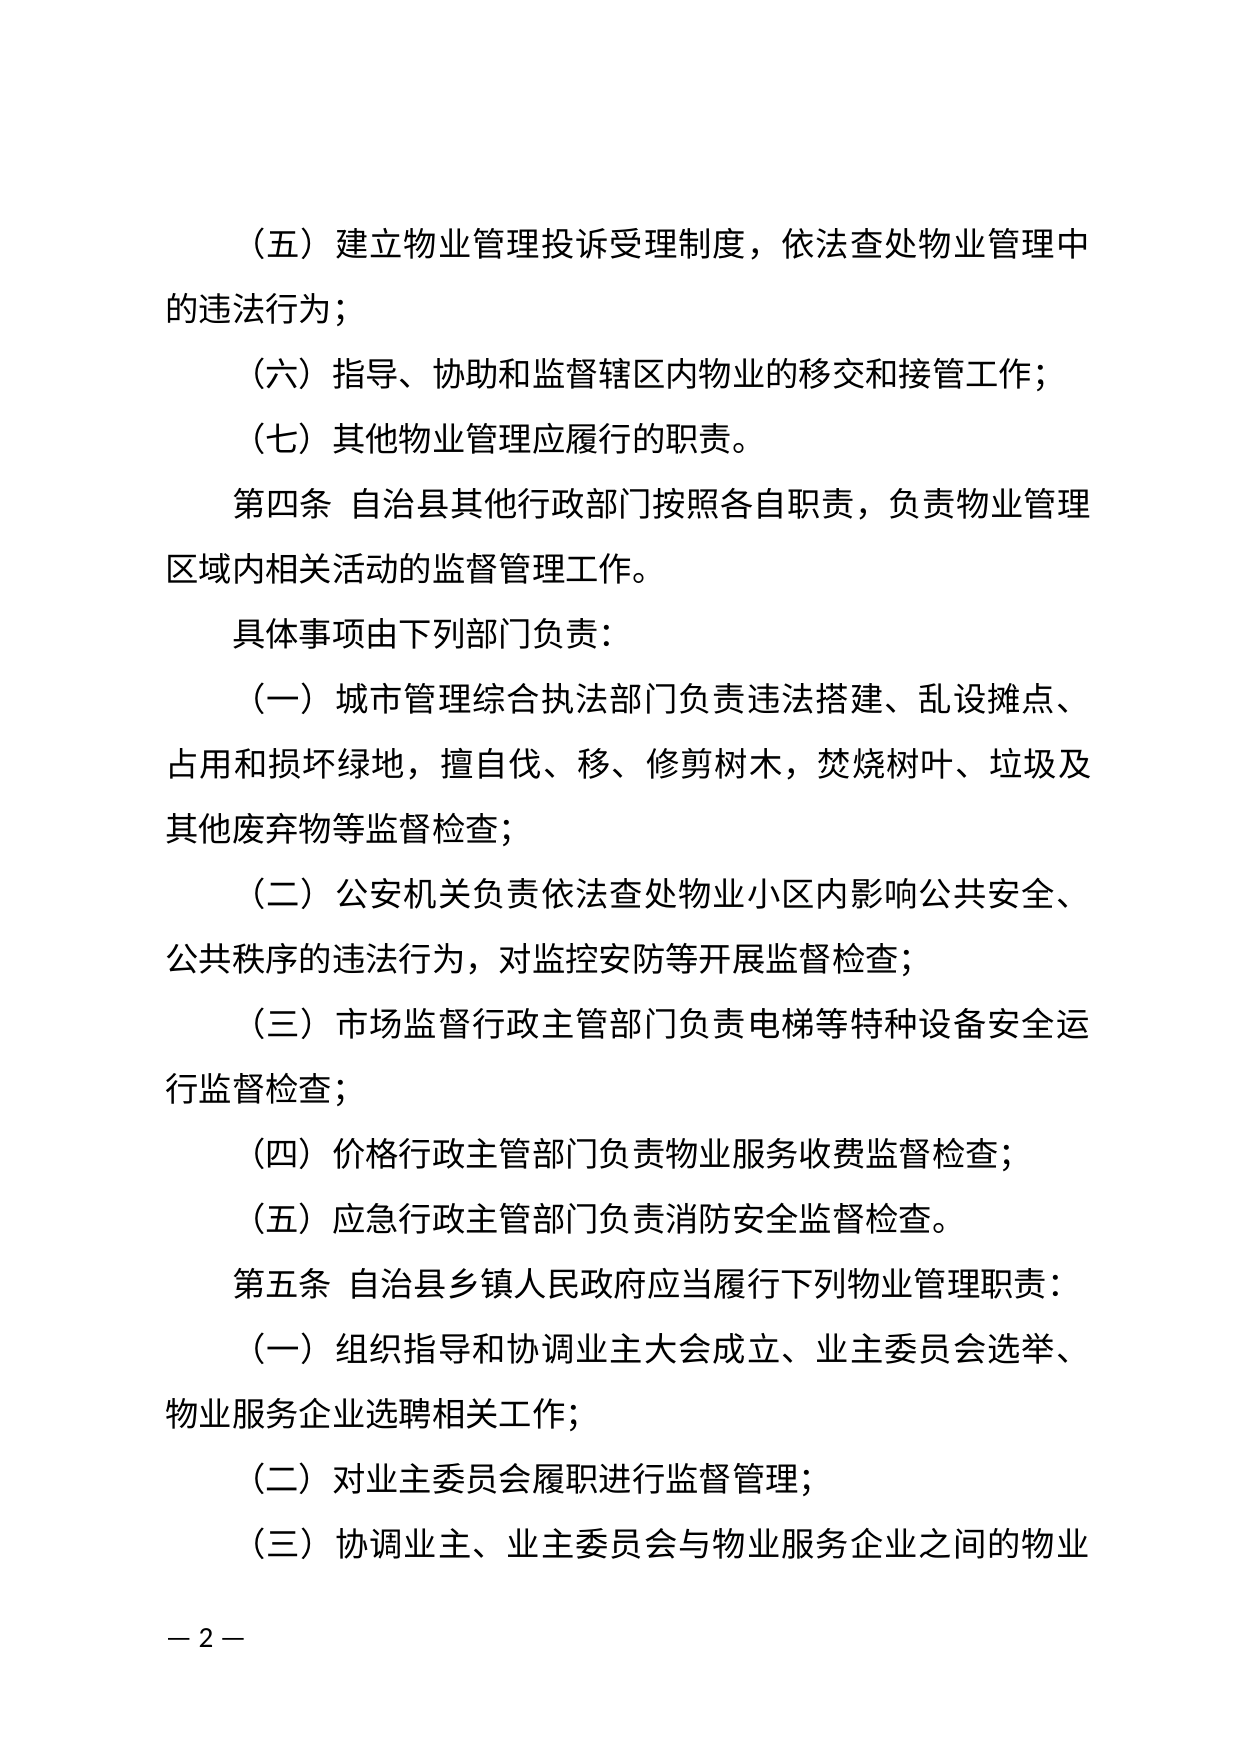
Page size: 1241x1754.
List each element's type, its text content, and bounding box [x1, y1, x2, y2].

text 第五条 自治县乡镇人民政府应当履行下列物业管理职责： [165, 1249, 1093, 1314]
text （一）组织指导和协调业主大会成立、业主委员会选举、物业服务企业选聘相关工作； [165, 1314, 1093, 1444]
text （二）公安机关负责依法查处物业小区内影响公共安全、公共秩序的违法行为，对监控安防等开展监督检查； [165, 859, 1093, 989]
text （三）市场监督行政主管部门负责电梯等特种设备安全运行监督检查； [165, 989, 1093, 1119]
text （五）应急行政主管部门负责消防安全监督检查。 [165, 1184, 1093, 1249]
text （六）指导、协助和监督辖区内物业的移交和接管工作； [165, 339, 1093, 404]
text 具体事项由下列部门负责： [165, 599, 1093, 664]
text （二）对业主委员会履职进行监督管理； [165, 1444, 1093, 1509]
text （一）城市管理综合执法部门负责违法搭建、乱设摊点、占用和损坏绿地，擅自伐、移、修剪树木，焚烧树叶、垃圾及其他废弃物等监督检查； [165, 664, 1093, 859]
text （四）价格行政主管部门负责物业服务收费监督检查； [165, 1119, 1093, 1184]
text （五）建立物业管理投诉受理制度，依法查处物业管理中的违法行为； [165, 209, 1093, 339]
text （七）其他物业管理应履行的职责。 [165, 404, 1093, 469]
text 第四条 自治县其他行政部门按照各自职责，负责物业管理区域内相关活动的监督管理工作。 [165, 469, 1093, 599]
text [165, 1509, 1093, 1574]
